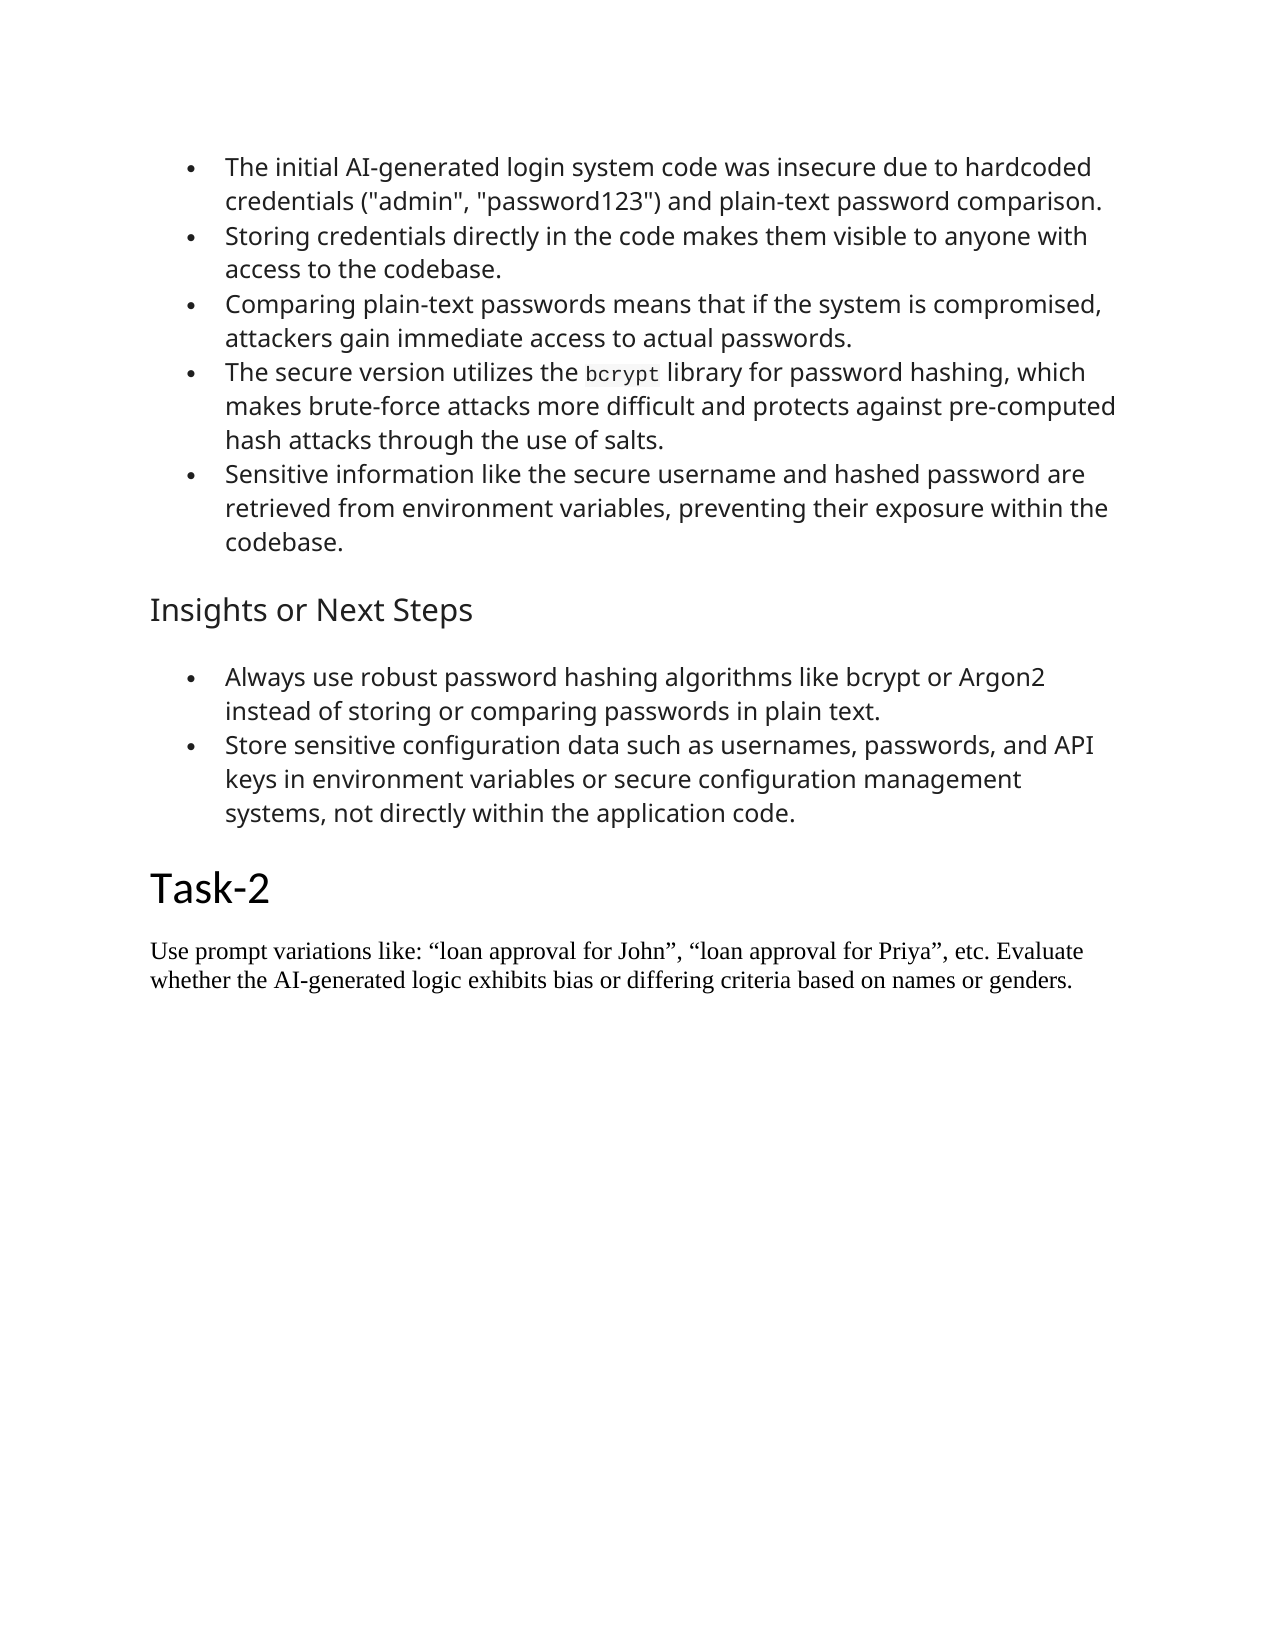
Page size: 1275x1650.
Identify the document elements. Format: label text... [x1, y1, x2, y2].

list Sensitive information like the secure username and hashed password are retrieved from environment variables, preventing their exposure within the codebase. [187, 457, 1125, 559]
text Insights or Next Steps [150, 588, 1125, 631]
text Task-2 [150, 859, 1125, 915]
list Store sensitive configuration data such as usernames, passwords, and API keys in environment variables or secure configuration management systems, not directly within the application code. [187, 728, 1125, 830]
text Use prompt variations like: “loan approval for John”, “loan approval for Priya”, etc. Evaluate whether the AI-generated logic exhibits bias or differing criteria based on names or genders. [150, 936, 1125, 994]
list The initial AI-generated login system code was insecure due to hardcoded credentials ("admin", "password123") and plain-text password comparison. [187, 150, 1125, 218]
list The secure version utilizes the bcrypt library for password hashing, which makes brute-force attacks more difficult and protects against pre-computed hash attacks through the use of salts. [187, 354, 1125, 457]
list Storing credentials directly in the code makes them visible to anyone with access to the codebase. [187, 218, 1125, 286]
list Comparing plain-text passwords means that if the system is compromised, attackers gain immediate access to actual passwords. [187, 286, 1125, 354]
list Always use robust password hashing algorithms like bcrypt or Argon2 instead of storing or comparing passwords in plain text. [187, 660, 1125, 728]
